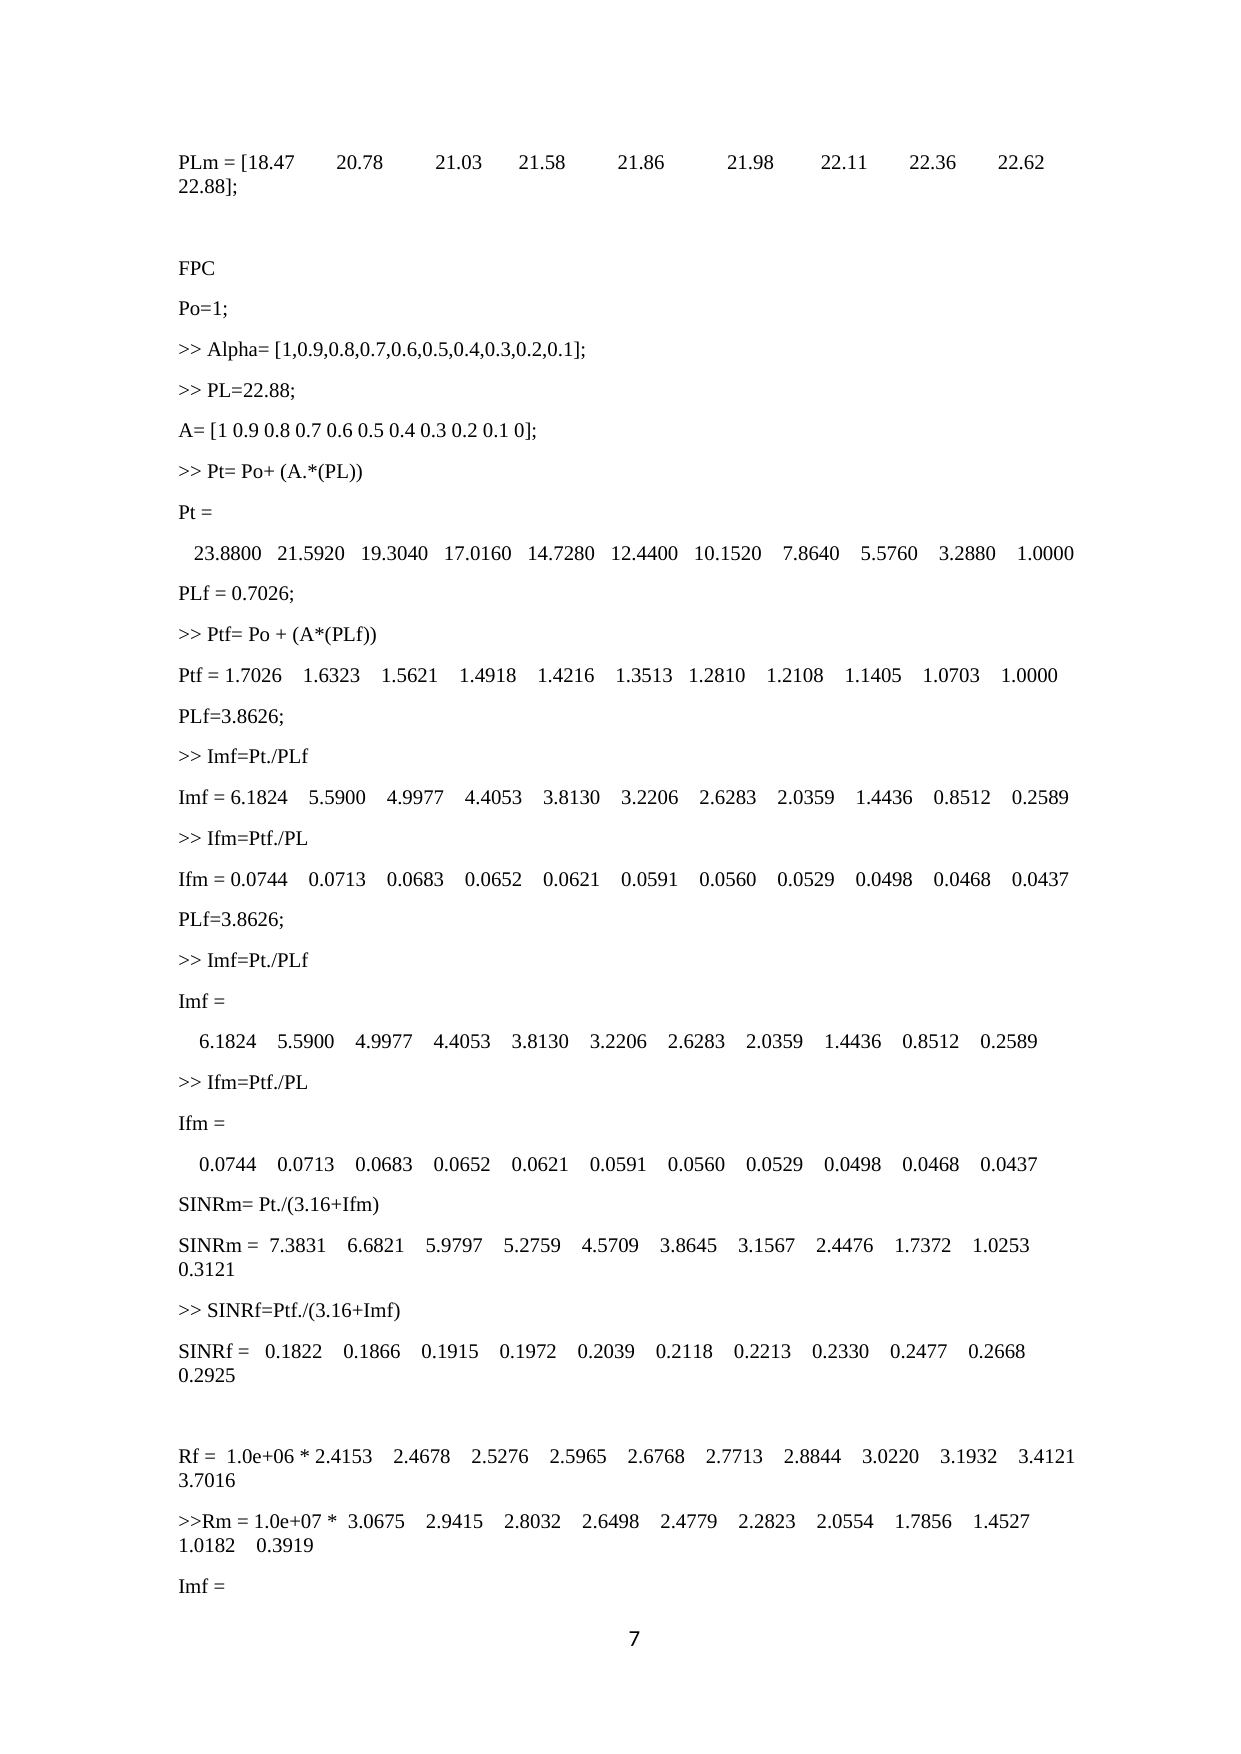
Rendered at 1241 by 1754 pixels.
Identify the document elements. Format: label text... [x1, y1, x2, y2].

text PLm = [18.47 20.78 21.03 21.58 21.86 21.98 22.11 22.36 22.62 22.88]; [178, 150, 1090, 198]
text >> Ifm=Ptf./PL [178, 1070, 1090, 1094]
text Pt = [178, 500, 1090, 524]
text Rf = 1.0e+06 * 2.4153 2.4678 2.5276 2.5965 2.6768 2.7713 2.8844 3.0220 3.1932 3.4121 3.7016 [178, 1444, 1090, 1492]
text 23.8800 21.5920 19.3040 17.0160 14.7280 12.4400 10.1520 7.8640 5.5760 3.2880 1.0000 [178, 541, 1090, 565]
text Ifm = 0.0744 0.0713 0.0683 0.0652 0.0621 0.0591 0.0560 0.0529 0.0498 0.0468 0.0437 [178, 866, 1090, 891]
text PLf = 0.7026; [178, 581, 1090, 605]
text Imf = [178, 1574, 1090, 1598]
text PLf=3.8626; [178, 907, 1090, 931]
text SINRm = 7.3831 6.6821 5.9797 5.2759 4.5709 3.8645 3.1567 2.4476 1.7372 1.0253 0.3121 [178, 1233, 1090, 1281]
text FPC [178, 256, 1090, 279]
text >> Pt= Po+ (A.*(PL)) [178, 459, 1090, 483]
text A= [1 0.9 0.8 0.7 0.6 0.5 0.4 0.3 0.2 0.1 0]; [178, 418, 1090, 442]
text >> PL=22.88; [178, 378, 1090, 402]
text >> Ptf= Po + (A*(PLf)) [178, 622, 1090, 646]
text 6.1824 5.5900 4.9977 4.4053 3.8130 3.2206 2.6283 2.0359 1.4436 0.8512 0.2589 [178, 1029, 1090, 1053]
text >> Ifm=Ptf./PL [178, 826, 1090, 850]
text Ifm = [178, 1111, 1090, 1135]
text Imf = 6.1824 5.5900 4.9977 4.4053 3.8130 3.2206 2.6283 2.0359 1.4436 0.8512 0.2589 [178, 785, 1090, 809]
text >> Imf=Pt./PLf [178, 744, 1090, 768]
text SINRf = 0.1822 0.1866 0.1915 0.1972 0.2039 0.2118 0.2213 0.2330 0.2477 0.2668 0.2925 [178, 1338, 1090, 1387]
text Po=1; [178, 296, 1090, 320]
text 0.0744 0.0713 0.0683 0.0652 0.0621 0.0591 0.0560 0.0529 0.0498 0.0468 0.0437 [178, 1152, 1090, 1176]
text >> SINRf=Ptf./(3.16+Imf) [178, 1298, 1090, 1322]
text Ptf = 1.7026 1.6323 1.5621 1.4918 1.4216 1.3513 1.2810 1.2108 1.1405 1.0703 1.0000 [178, 663, 1090, 687]
text >> Alpha= [1,0.9,0.8,0.7,0.6,0.5,0.4,0.3,0.2,0.1]; [178, 337, 1090, 361]
text Imf = [178, 989, 1090, 1013]
text >>Rm = 1.0e+07 * 3.0675 2.9415 2.8032 2.6498 2.4779 2.2823 2.0554 1.7856 1.4527 1.0182 0.3919 [178, 1509, 1090, 1557]
text SINRm= Pt./(3.16+Ifm) [178, 1192, 1090, 1216]
text PLf=3.8626; [178, 703, 1090, 728]
text >> Imf=Pt./PLf [178, 948, 1090, 972]
